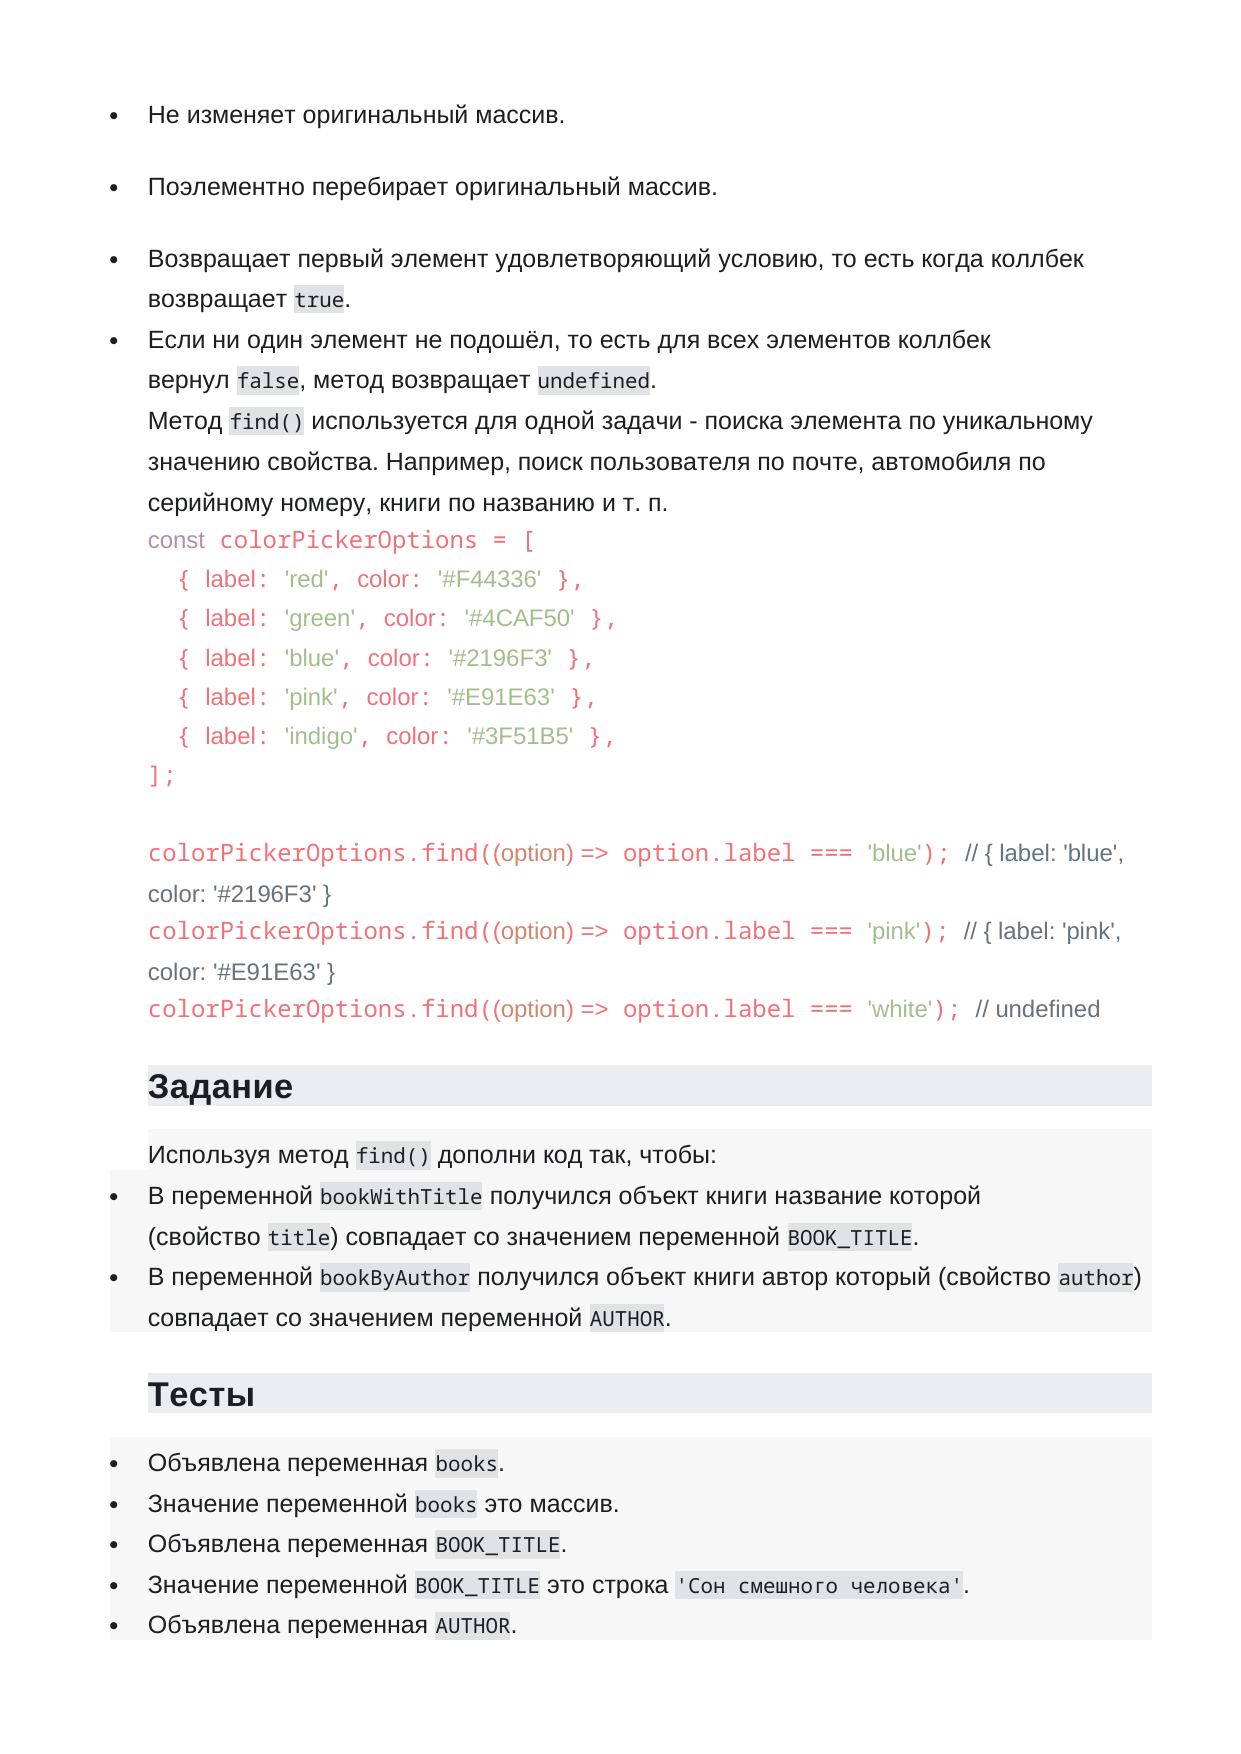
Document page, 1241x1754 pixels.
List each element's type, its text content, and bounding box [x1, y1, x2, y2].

text { label: 'green', color: '#4CAF50' }, [148, 595, 1152, 634]
text Метод find() используется для одной задачи - поиска элемента по уникальному значению свойства. Например, поиск пользователя по почте, автомобиля по серийному номеру, книги по названию и т. п. [148, 395, 1152, 517]
list Поэлементно перебирает оригинальный массив. [110, 160, 1152, 201]
list В переменной bookByAuthor получился объект книги автор который (свойство author) совпадает со значением переменной AUTHOR. [110, 1251, 1152, 1332]
text colorPickerOptions.find((option) => option.label === 'pink'); // { label: 'pink', color: '#E91E63' } [148, 907, 1152, 985]
text colorPickerOptions.find((option) => option.label === 'white'); // undefined [148, 985, 1152, 1024]
list Не изменяет оригинальный массив. [110, 88, 1152, 129]
text Используя метод find() дополни код так, чтобы: [148, 1129, 1152, 1170]
list Значение переменной BOOK_TITLE это строка 'Сон смешного человека'. [110, 1559, 1152, 1599]
list Объявлена переменная AUTHOR. [110, 1599, 1152, 1640]
text Тесты [148, 1373, 1152, 1413]
text { label: 'pink', color: '#E91E63' }, [148, 673, 1152, 712]
text { label: 'red', color: '#F44336' }, [148, 556, 1152, 595]
list Если ни один элемент не подошёл, то есть для всех элементов коллбек вернул false, метод возвращает undefined. [110, 313, 1152, 395]
text { label: 'blue', color: '#2196F3' }, [148, 634, 1152, 673]
list Значение переменной books это массив. [110, 1478, 1152, 1518]
text Задание [148, 1065, 1152, 1106]
text { label: 'indigo', color: '#3F51B5' }, [148, 712, 1152, 751]
list В переменной bookWithTitle получился объект книги название которой (свойство title) совпадает со значением переменной BOOK_TITLE. [110, 1170, 1152, 1251]
text colorPickerOptions.find((option) => option.label === 'blue'); // { label: 'blue', color: '#2196F3' } [148, 829, 1152, 907]
list Возвращает первый элемент удовлетворяющий условию, то есть когда коллбек возвращает true. [110, 232, 1152, 313]
list Объявлена переменная books. [110, 1437, 1152, 1478]
text ]; [148, 751, 1152, 790]
text const colorPickerOptions = [ [148, 517, 1152, 556]
list Объявлена переменная BOOK_TITLE. [110, 1518, 1152, 1559]
